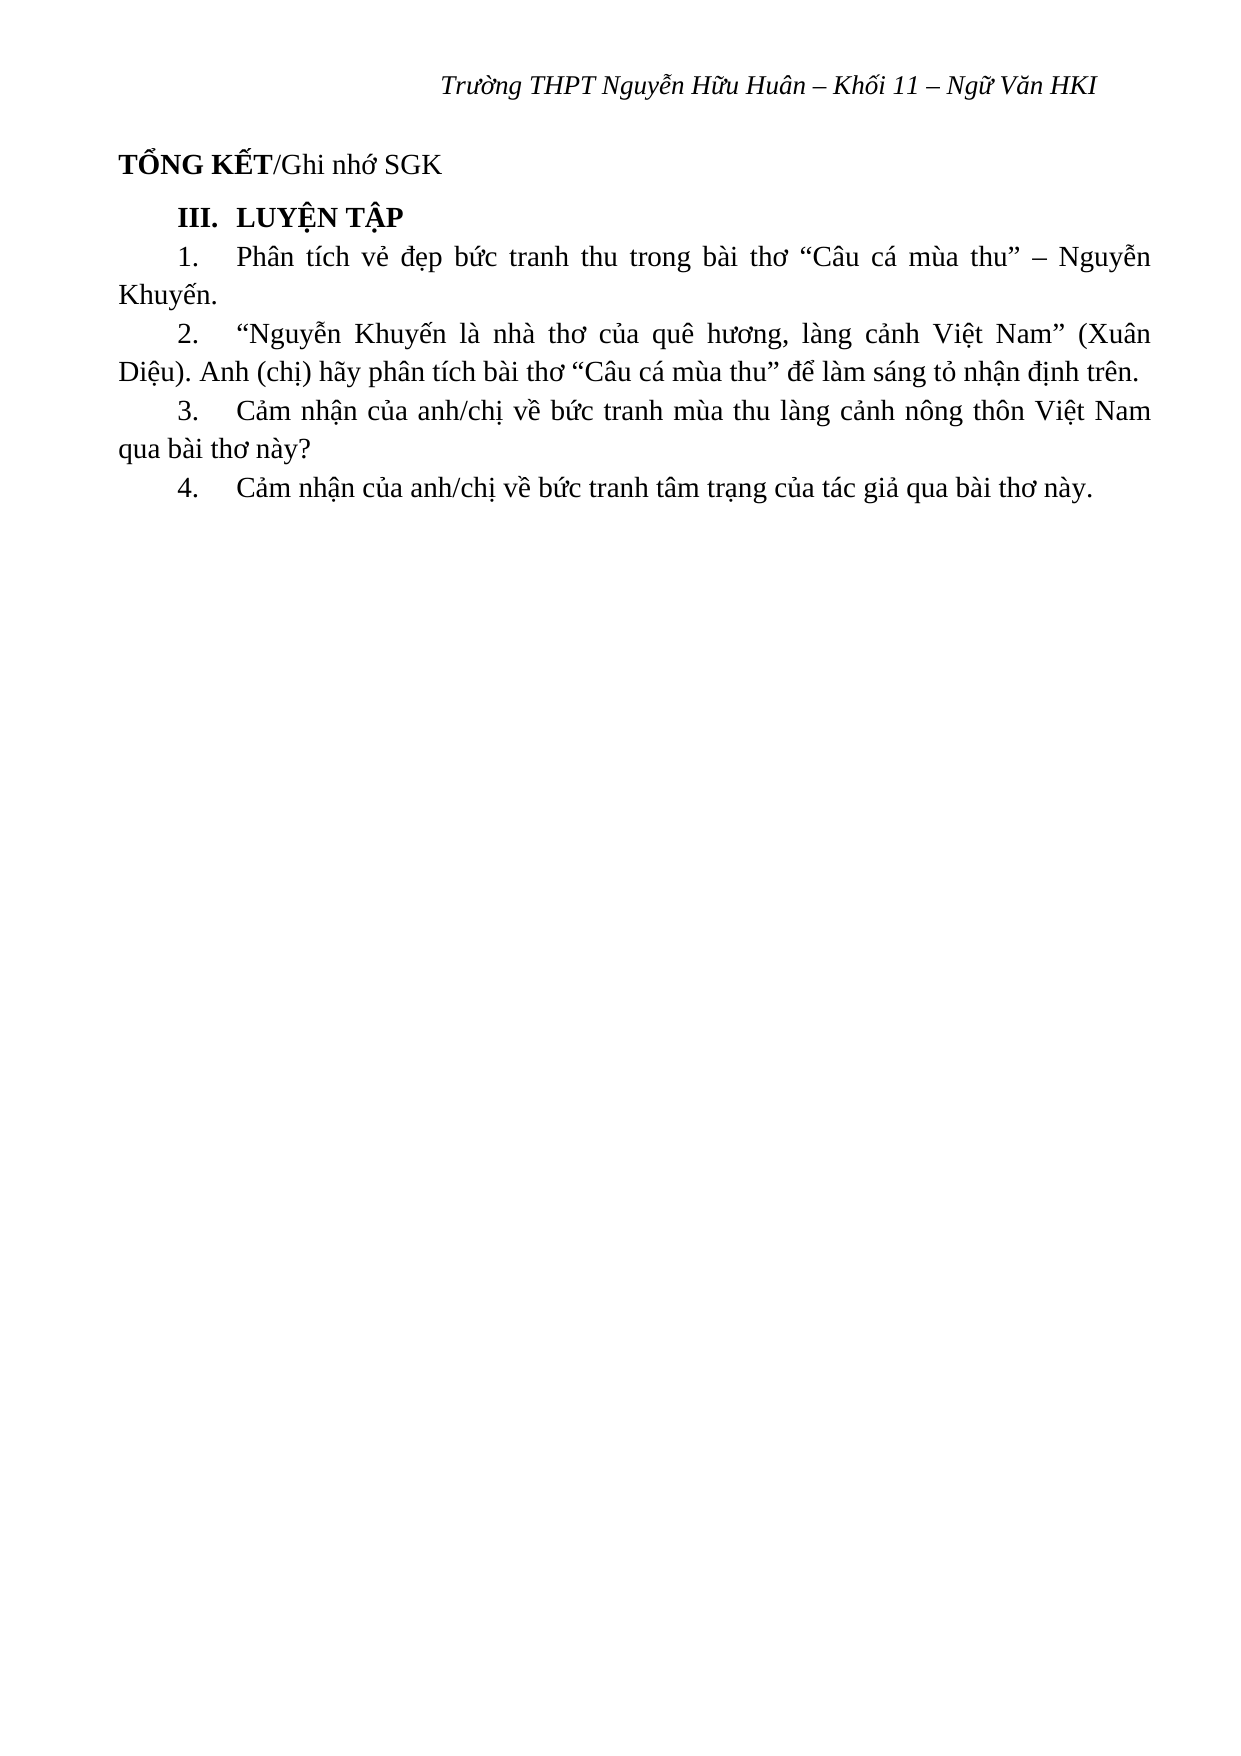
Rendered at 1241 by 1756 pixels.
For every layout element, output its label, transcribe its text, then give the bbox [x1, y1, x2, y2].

list Phân tích vẻ đẹp bức tranh thu trong bài thơ “Câu cá mùa thu” – Nguyễn Khuyến. [118, 239, 1152, 311]
list “Nguyễn Khuyến là nhà thơ của quê hương, làng cảnh Việt Nam” (Xuân Diệu). Anh (chị) hãy phân tích bài thơ “Câu cá mùa thu” để làm sáng tỏ nhận định trên. [118, 316, 1152, 388]
subtitle LUYỆN TẬP [177, 200, 1192, 234]
list Cảm nhận của anh/chị về bức tranh tâm trạng của tác giả qua bài thơ này. [177, 470, 1192, 504]
list Cảm nhận của anh/chị về bức tranh mùa thu làng cảnh nông thôn Việt Nam qua bài thơ này? [118, 393, 1152, 465]
text TỔNG KẾT/Ghi nhớ SGK [118, 147, 1192, 181]
